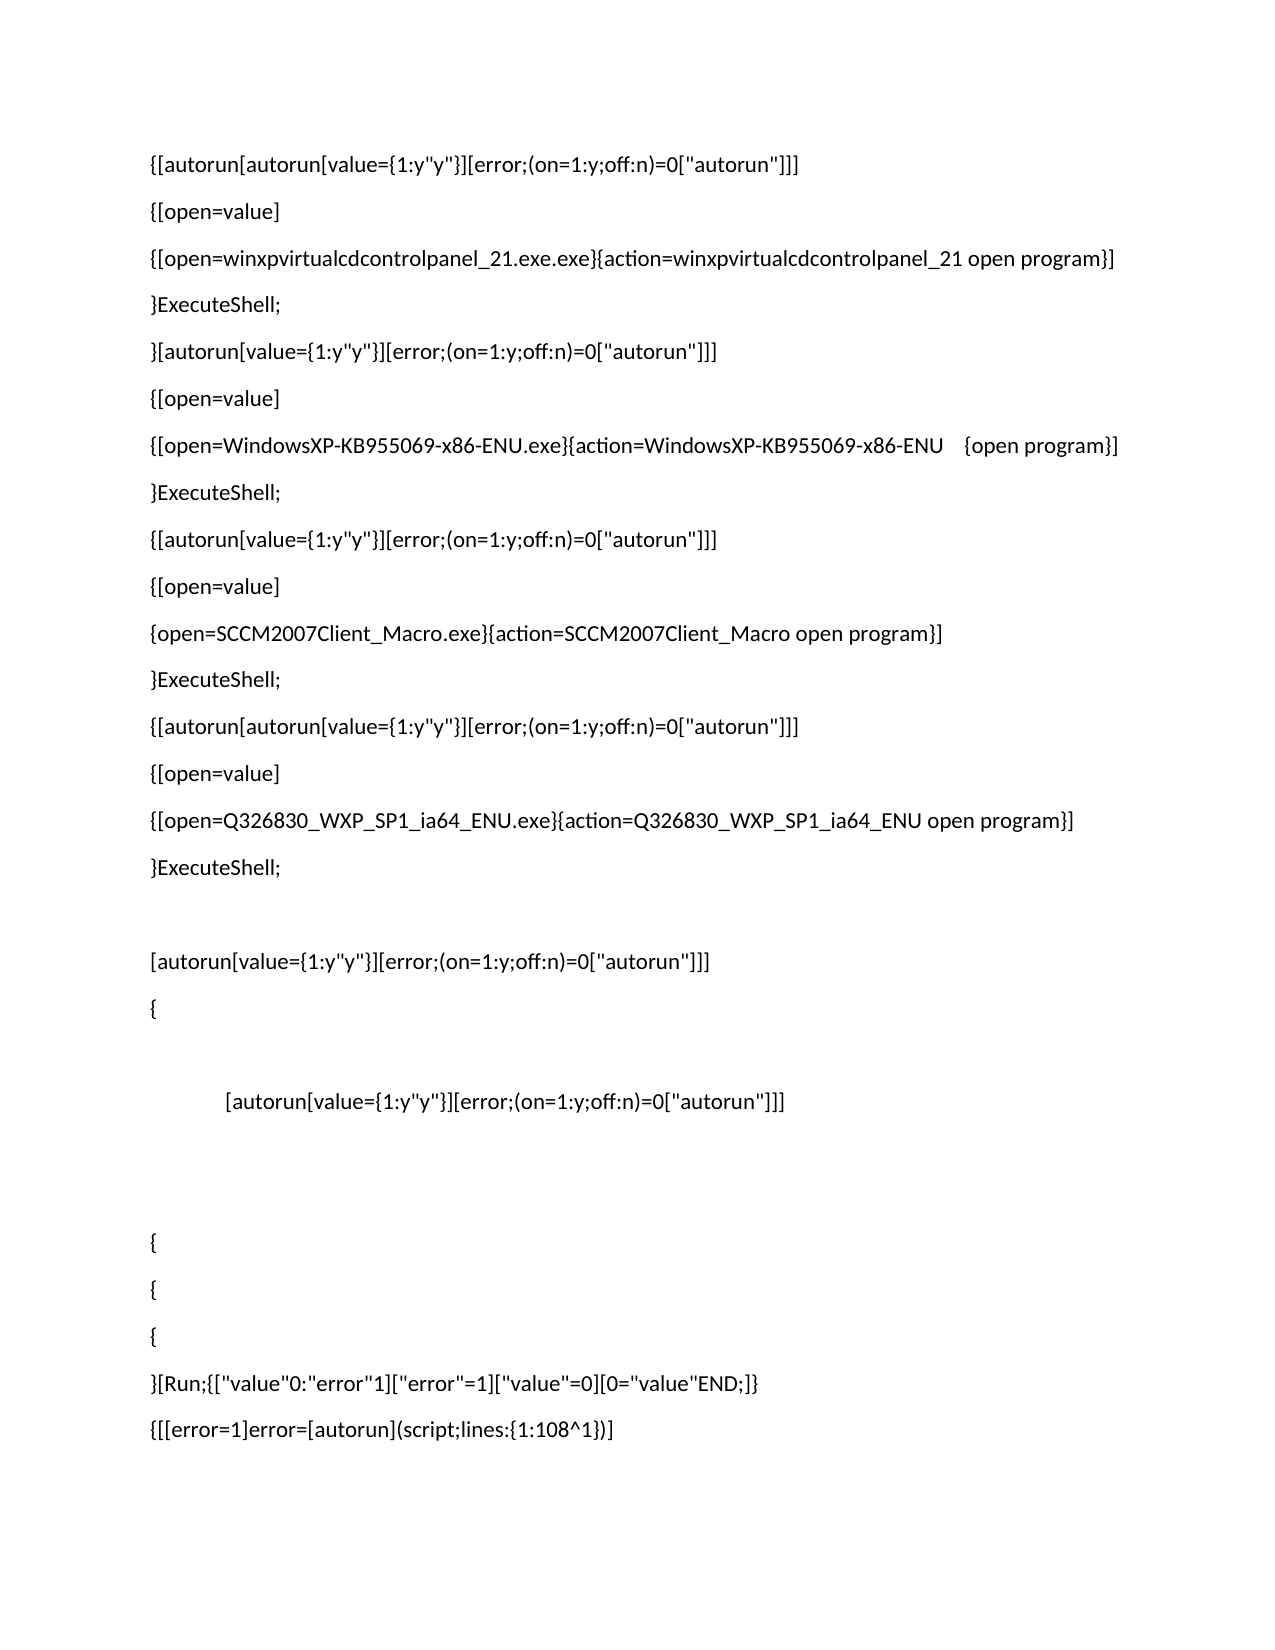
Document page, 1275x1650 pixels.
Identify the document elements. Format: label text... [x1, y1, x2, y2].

text {[open=value] [150, 759, 1125, 787]
text {[autorun[value={1:y"y"}][error;(on=1:y;off:n)=0["autorun"]]] [150, 525, 1125, 553]
text { [150, 1275, 1125, 1303]
text }ExecuteShell; [150, 853, 1125, 881]
text {[open=value] [150, 197, 1125, 225]
text [autorun[value={1:y"y"}][error;(on=1:y;off:n)=0["autorun"]]] [150, 1087, 1125, 1116]
text {[open=WindowsXP-KB955069-x86-ENU.exe}{action=WindowsXP-KB955069-x86-ENU {open program}] [150, 431, 1125, 459]
text {[autorun[autorun[value={1:y"y"}][error;(on=1:y;off:n)=0["autorun"]]] [150, 150, 1125, 178]
text [autorun[value={1:y"y"}][error;(on=1:y;off:n)=0["autorun"]]] [150, 947, 1125, 975]
text { [150, 994, 1125, 1022]
text {[open=value] [150, 384, 1125, 412]
text {open=SCCM2007Client_Macro.exe}{action=SCCM2007Client_Macro open program}] [150, 619, 1125, 647]
text }ExecuteShell; [150, 666, 1125, 694]
text {[open=winxpvirtualcdcontrolpanel_21.exe.exe}{action=winxpvirtualcdcontrolpanel_21 open program}] [150, 244, 1125, 272]
text {[open=value] [150, 572, 1125, 600]
text }ExecuteShell; [150, 291, 1125, 319]
text }ExecuteShell; [150, 478, 1125, 506]
text {[[error=1]error=[autorun](script;lines:{1:108^1})] [150, 1416, 1125, 1444]
text { [150, 1322, 1125, 1350]
text {[open=Q326830_WXP_SP1_ia64_ENU.exe}{action=Q326830_WXP_SP1_ia64_ENU open program}] [150, 806, 1125, 834]
text }[autorun[value={1:y"y"}][error;(on=1:y;off:n)=0["autorun"]]] [150, 337, 1125, 366]
text { [150, 1228, 1125, 1256]
text }[Run;{["value"0:"error"1]["error"=1]["value"=0][0="value"END;]} [150, 1369, 1125, 1397]
text {[autorun[autorun[value={1:y"y"}][error;(on=1:y;off:n)=0["autorun"]]] [150, 712, 1125, 741]
